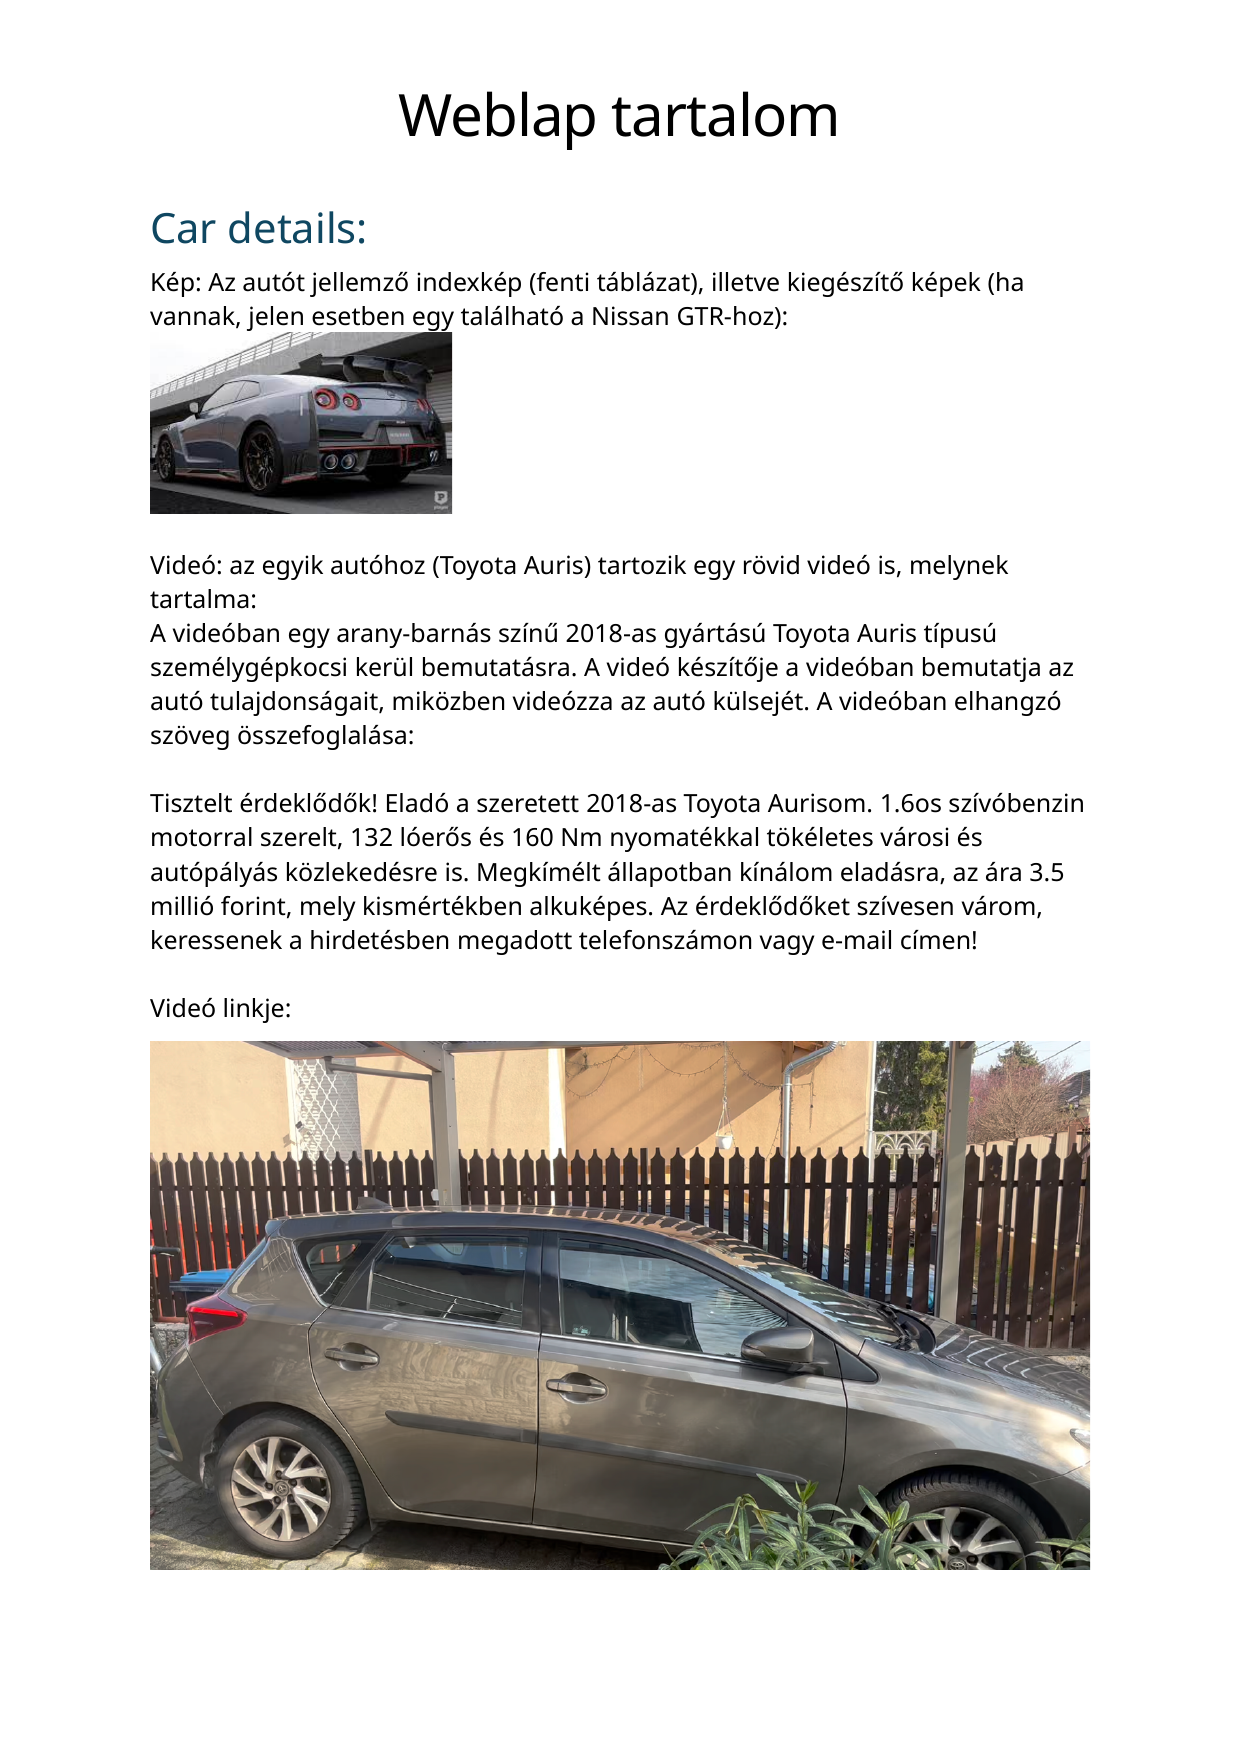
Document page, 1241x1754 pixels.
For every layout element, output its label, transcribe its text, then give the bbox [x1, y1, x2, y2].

picture [150, 332, 453, 514]
text Videó: az egyik autóhoz (Toyota Auris) tartozik egy rövid videó is, melynek tartalma: [150, 548, 1090, 616]
text Tisztelt érdeklődők! Eladó a szeretett 2018-as Toyota Aurisom. 1.6os szívóbenzin motorral szerelt, 132 lóerős és 160 Nm nyomatékkal tökéletes városi és autópályás közlekedésre is. Megkímélt állapotban kínálom eladásra, az ára 3.5 millió forint, mely kismértékben alkuképes. Az érdeklődőket szívesen várom, keressenek a hirdetésben megadott telefonszámon vagy e-mail címen! [150, 786, 1090, 956]
subtitle Car details: [150, 199, 1090, 256]
picture [150, 1041, 1091, 1570]
text Videó linkje: [150, 990, 1090, 1024]
text A videóban egy arany-barnás színű 2018-as gyártású Toyota Auris típusú személygépkocsi kerül bemutatásra. A videó készítője a videóban bemutatja az autó tulajdonságait, miközben videózza az autó külsejét. A videóban elhangzó szöveg összefoglalása: [150, 616, 1090, 752]
text Kép: Az autót jellemző indexkép (fenti táblázat), illetve kiegészítő képek (ha vannak, jelen esetben egy található a Nissan GTR-hoz): [150, 264, 1090, 332]
